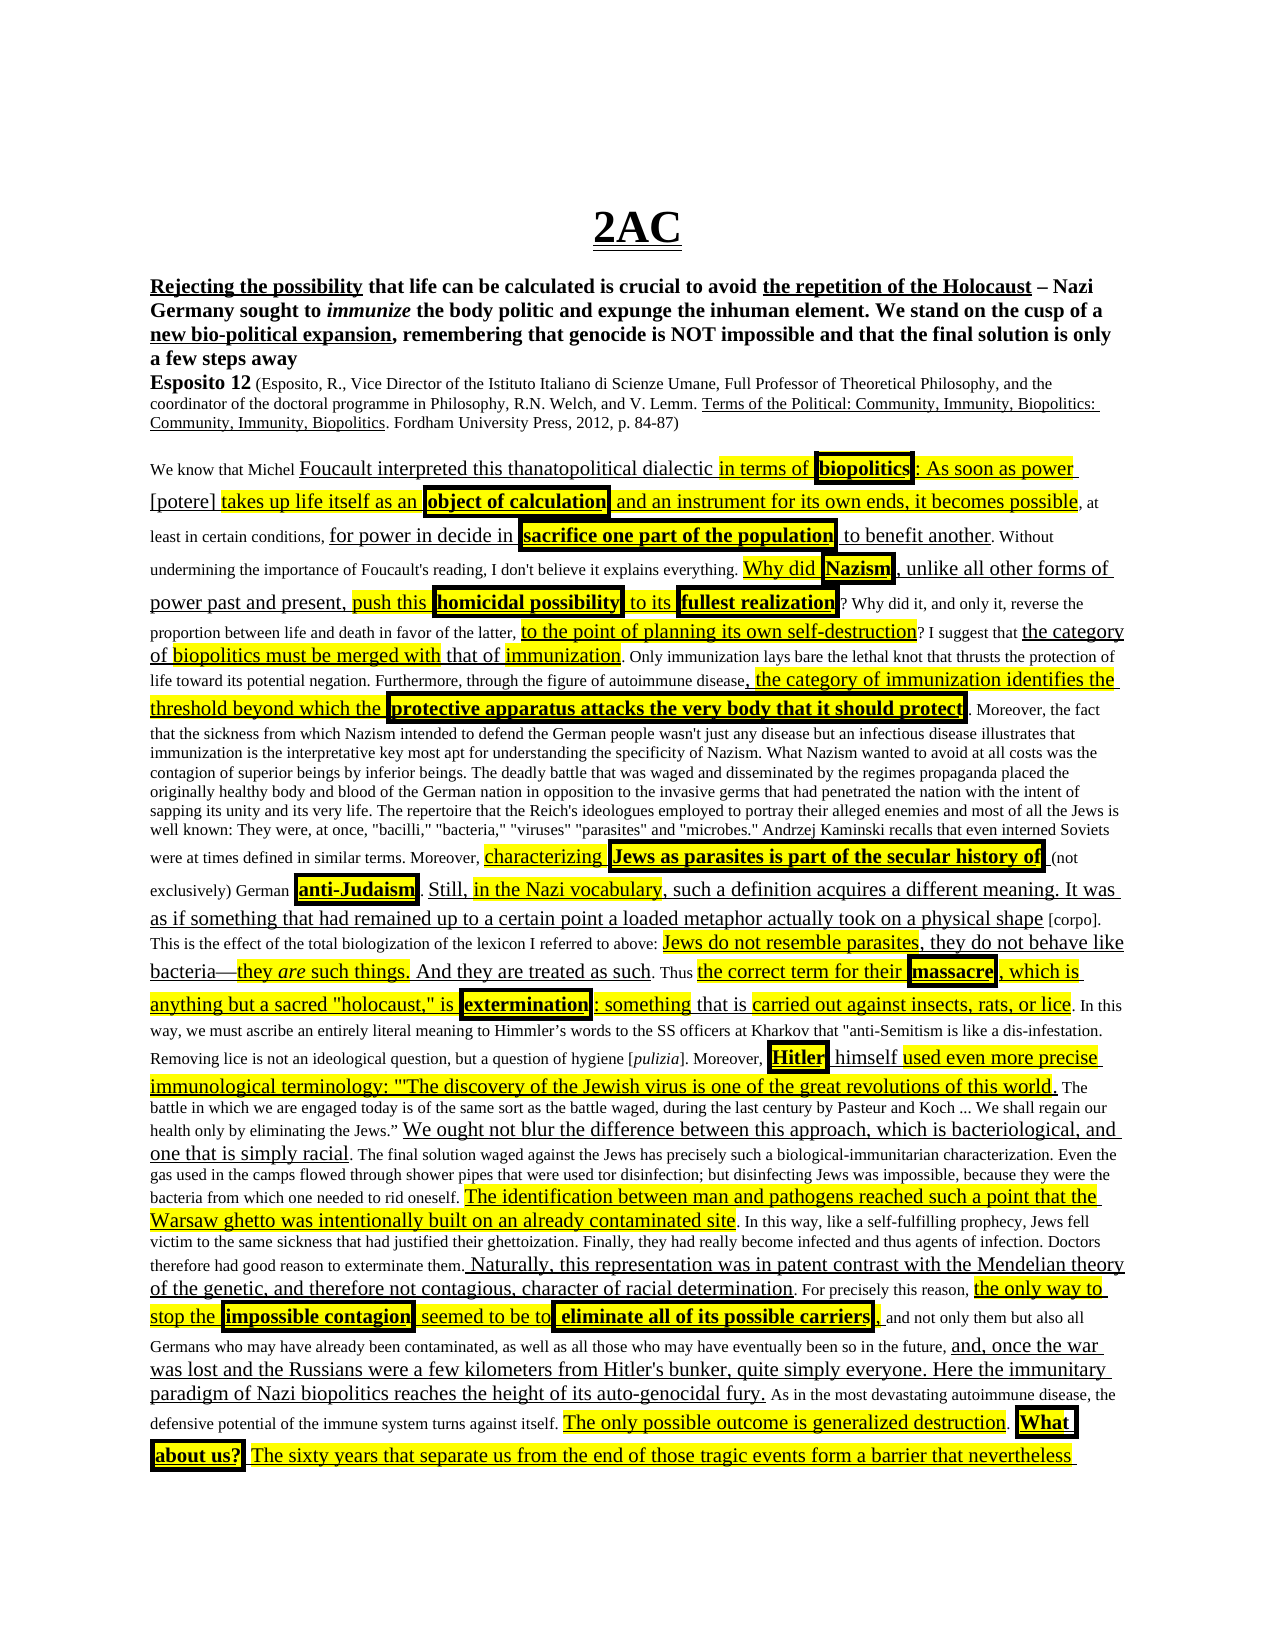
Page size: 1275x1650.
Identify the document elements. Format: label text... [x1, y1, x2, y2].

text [150, 451, 1125, 1472]
subtitle 2AC [150, 200, 1125, 253]
subtitle Rejecting the possibility that life can be calculated is crucial to avoid the repetition of the Holocaust – Nazi Germany sought to immunize the body politic and expunge the inhuman element. We stand on the cusp of a new bio-political expansion, remembering that genocide is NOT impossible and that the final solution is only a few steps away [150, 273, 1125, 370]
text Esposito 12 (Esposito, R., Vice Director of the Istituto Italiano di Scienze Umane, Full Professor of Theoretical Philosophy, and the coordinator of the doctoral programme in Philosophy, R.N. Welch, and V. Lemm. Terms of the Political: Community, Immunity, Biopolitics: Community, Immunity, Biopolitics. Fordham University Press, 2012, p. 84-87) [150, 370, 1125, 432]
